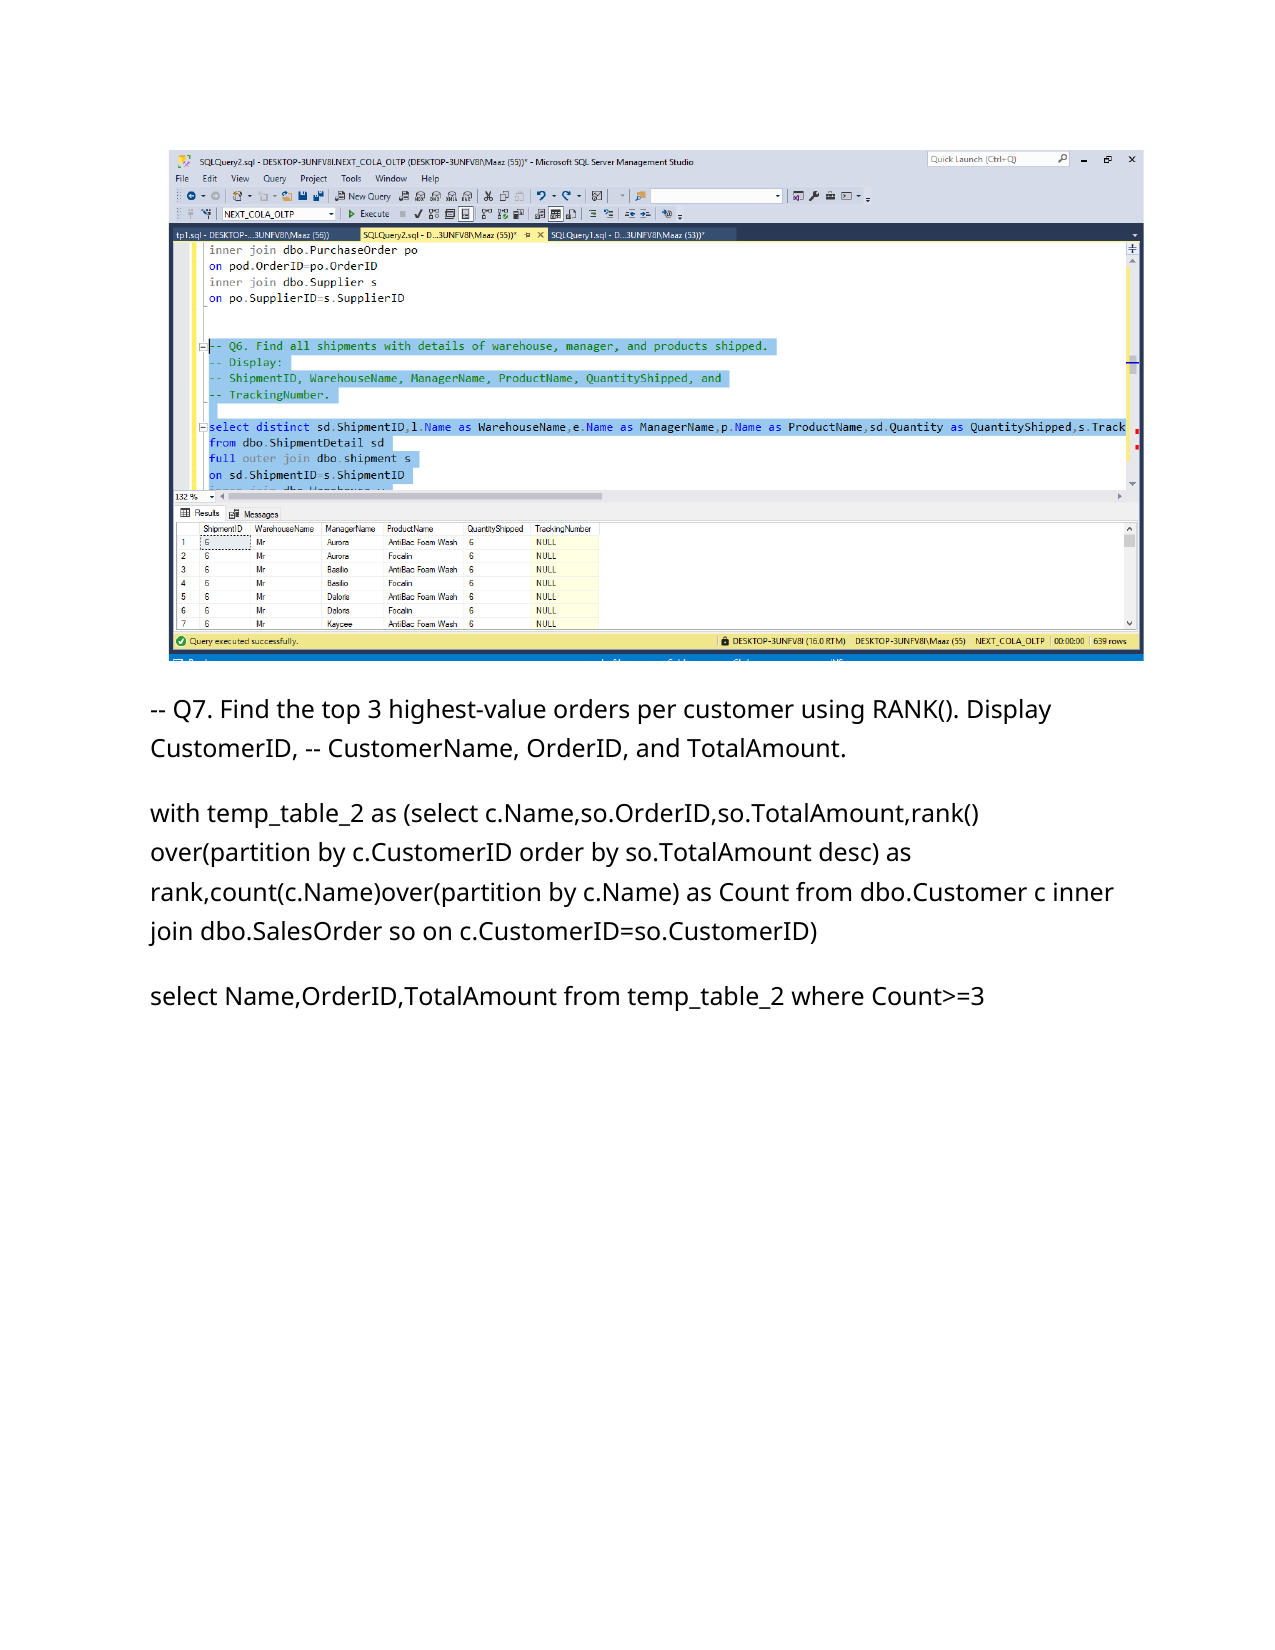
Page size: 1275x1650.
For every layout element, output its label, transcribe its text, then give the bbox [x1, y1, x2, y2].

text with temp_table_2 as (select c.Name,so.OrderID,so.TotalAmount,rank() over(partition by c.CustomerID order by so.TotalAmount desc) as rank,count(c.Name)over(partition by c.Name) as Count from dbo.Customer c inner join dbo.SalesOrder so on c.CustomerID=so.CustomerID) [150, 795, 1125, 948]
text -- Q7. Find the top 3 highest-value orders per customer using RANK(). Display CustomerID, -- CustomerName, OrderID, and TotalAmount. [150, 691, 1125, 765]
text select Name,OrderID,TotalAmount from temp_table_2 where Count>=3 [150, 978, 1125, 1012]
